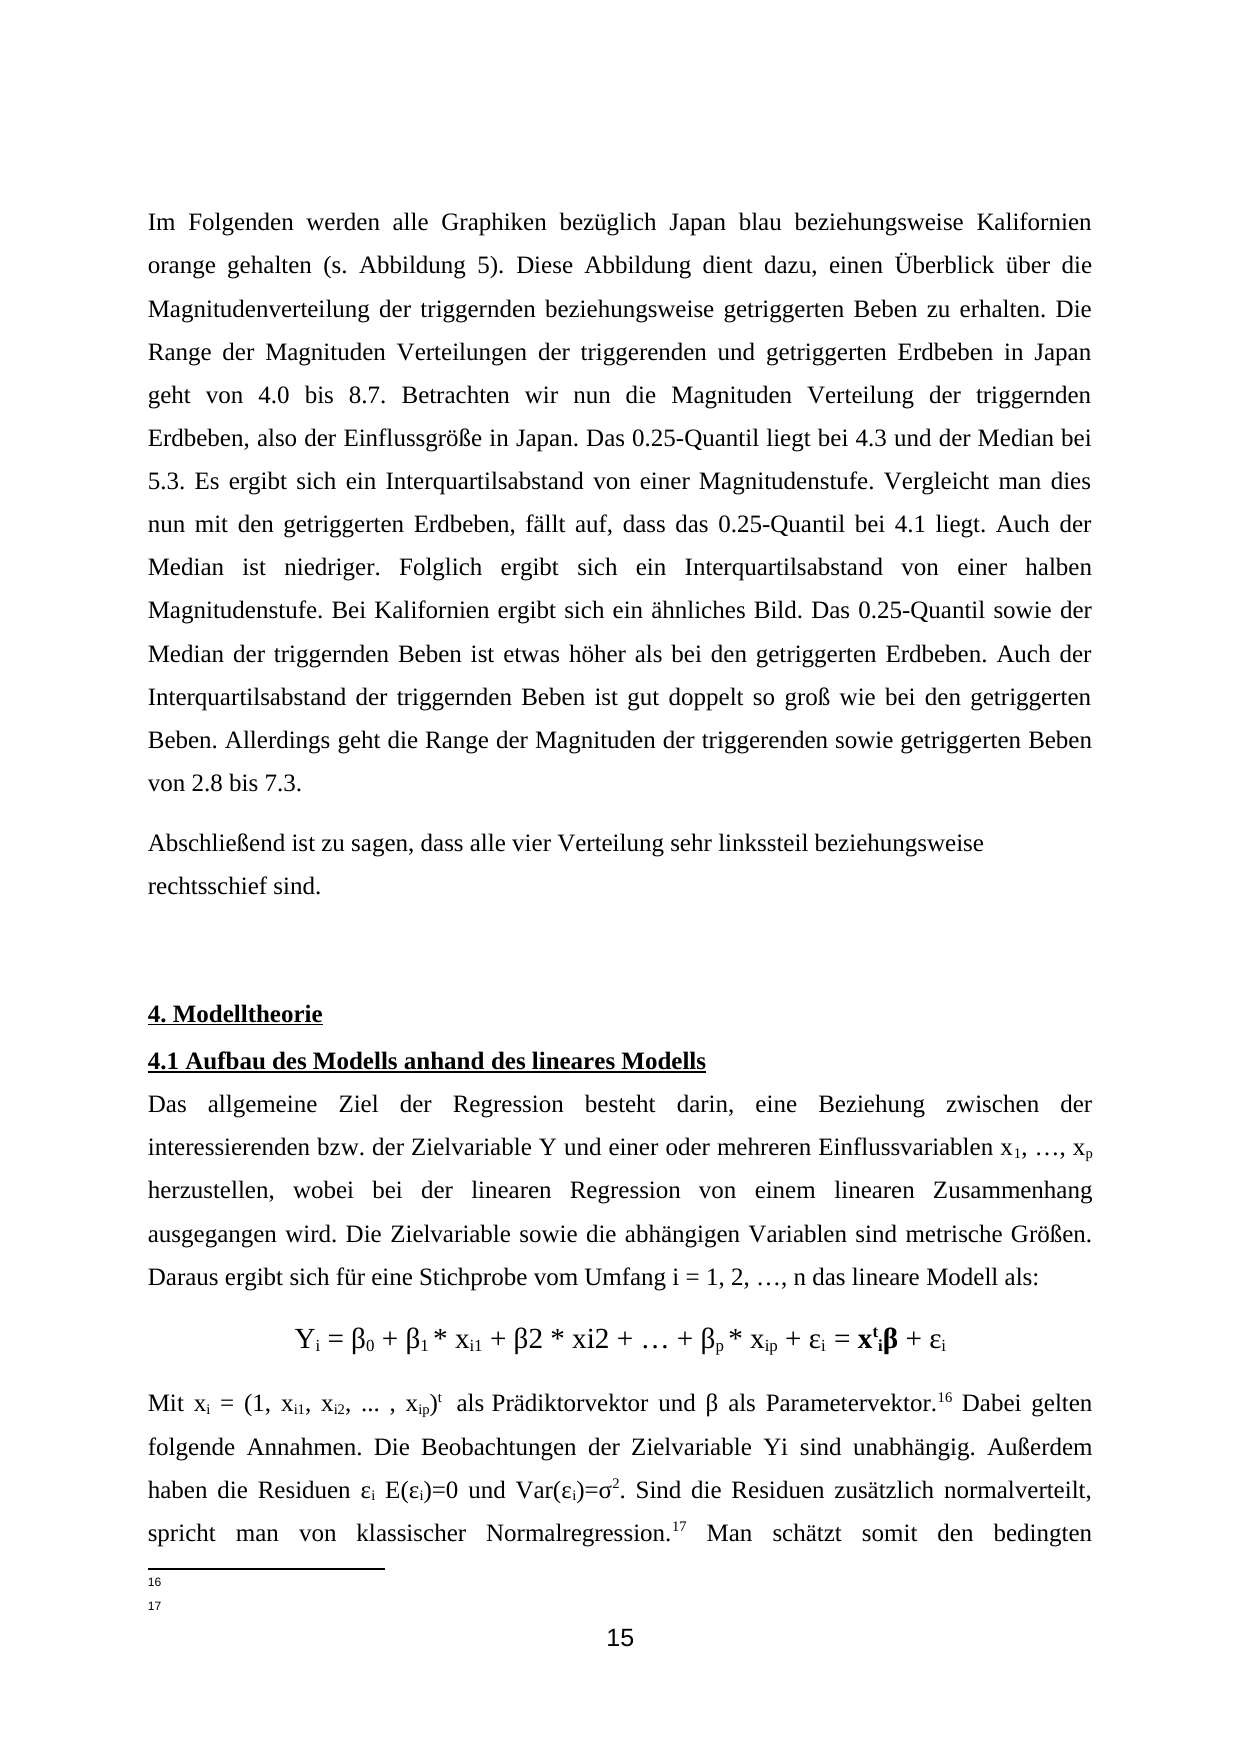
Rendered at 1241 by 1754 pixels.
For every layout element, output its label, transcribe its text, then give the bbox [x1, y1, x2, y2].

text Yi = β0 + β1 * xi1 + β2 * xi2 + … + βp * xip + εi = xtiβ + εi [148, 1322, 1093, 1355]
subtitle 4. Modelltheorie [148, 999, 1093, 1028]
subtitle 4.1 Aufbau des Modells anhand des lineares Modells [148, 1046, 1093, 1075]
text Im Folgenden werden alle Graphiken bezüglich Japan blau beziehungsweise Kalifornien orange gehalten (s. Abbildung 5). Diese Abbildung dient dazu, einen Überblick über die Magnitudenverteilung der triggernden beziehungsweise getriggerten Beben zu erhalten. Die Range der Magnituden Verteilungen der triggerenden und getriggerten Erdbeben in Japan geht von 4.0 bis 8.7. Betrachten wir nun die Magnituden Verteilung der triggernden Erdbeben, also der Einflussgröße in Japan. Das 0.25-Quantil liegt bei 4.3 und der Median bei 5.3. Es ergibt sich ein Interquartilsabstand von einer Magnitudenstufe. Vergleicht man dies nun mit den getriggerten Erdbeben, fällt auf, dass das 0.25-Quantil bei 4.1 liegt. Auch der Median ist niedriger. Folglich ergibt sich ein Interquartilsabstand von einer halben Magnitudenstufe. Bei Kalifornien ergibt sich ein ähnliches Bild. Das 0.25-Quantil sowie der Median der triggernden Beben ist etwas höher als bei den getriggerten Erdbeben. Auch der Interquartilsabstand der triggernden Beben ist gut doppelt so groß wie bei den getriggerten Beben. Allerdings geht die Range der Magnituden der triggerenden sowie getriggerten Beben von 2.8 bis 7.3. [148, 207, 1093, 797]
text Abschließend ist zu sagen, dass alle vier Verteilung sehr linkssteil beziehungsweise rechtsschief sind. [148, 828, 1093, 900]
text Das allgemeine Ziel der Regression besteht darin, eine Beziehung zwischen der interessierenden bzw. der Zielvariable Y und einer oder mehreren Einflussvariablen x1, …, xp herzustellen, wobei bei der linearen Regression von einem linearen Zusammenhang ausgegangen wird. Die Zielvariable sowie die abhängigen Variablen sind metrische Größen. Daraus ergibt sich für eine Stichprobe vom Umfang i = 1, 2, …, n das lineare Modell als: [148, 1089, 1093, 1291]
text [148, 1388, 1093, 1547]
